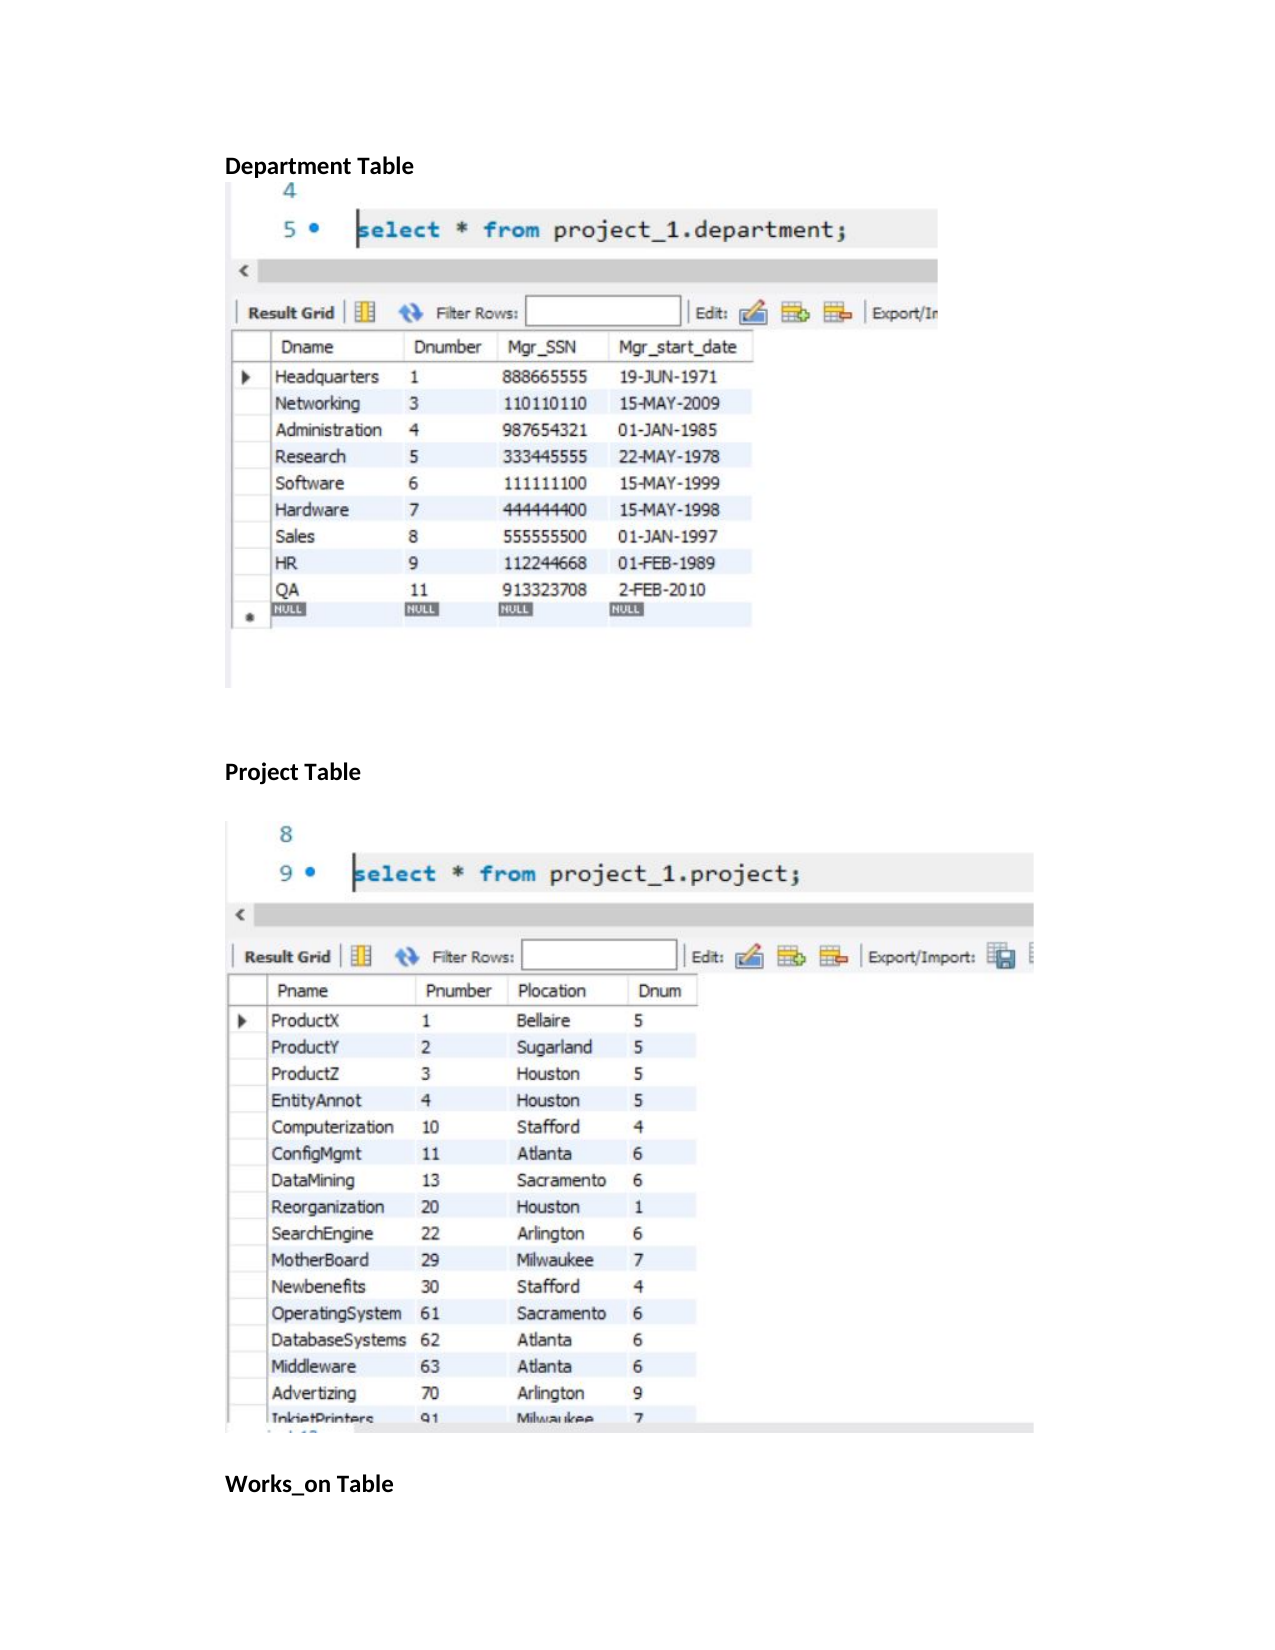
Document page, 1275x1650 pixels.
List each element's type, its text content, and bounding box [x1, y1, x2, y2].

picture [225, 182, 938, 688]
picture [225, 821, 1034, 1433]
list Department Table [225, 150, 1125, 181]
list Works_on Table [225, 1468, 1125, 1499]
list Project Table [225, 756, 1125, 786]
